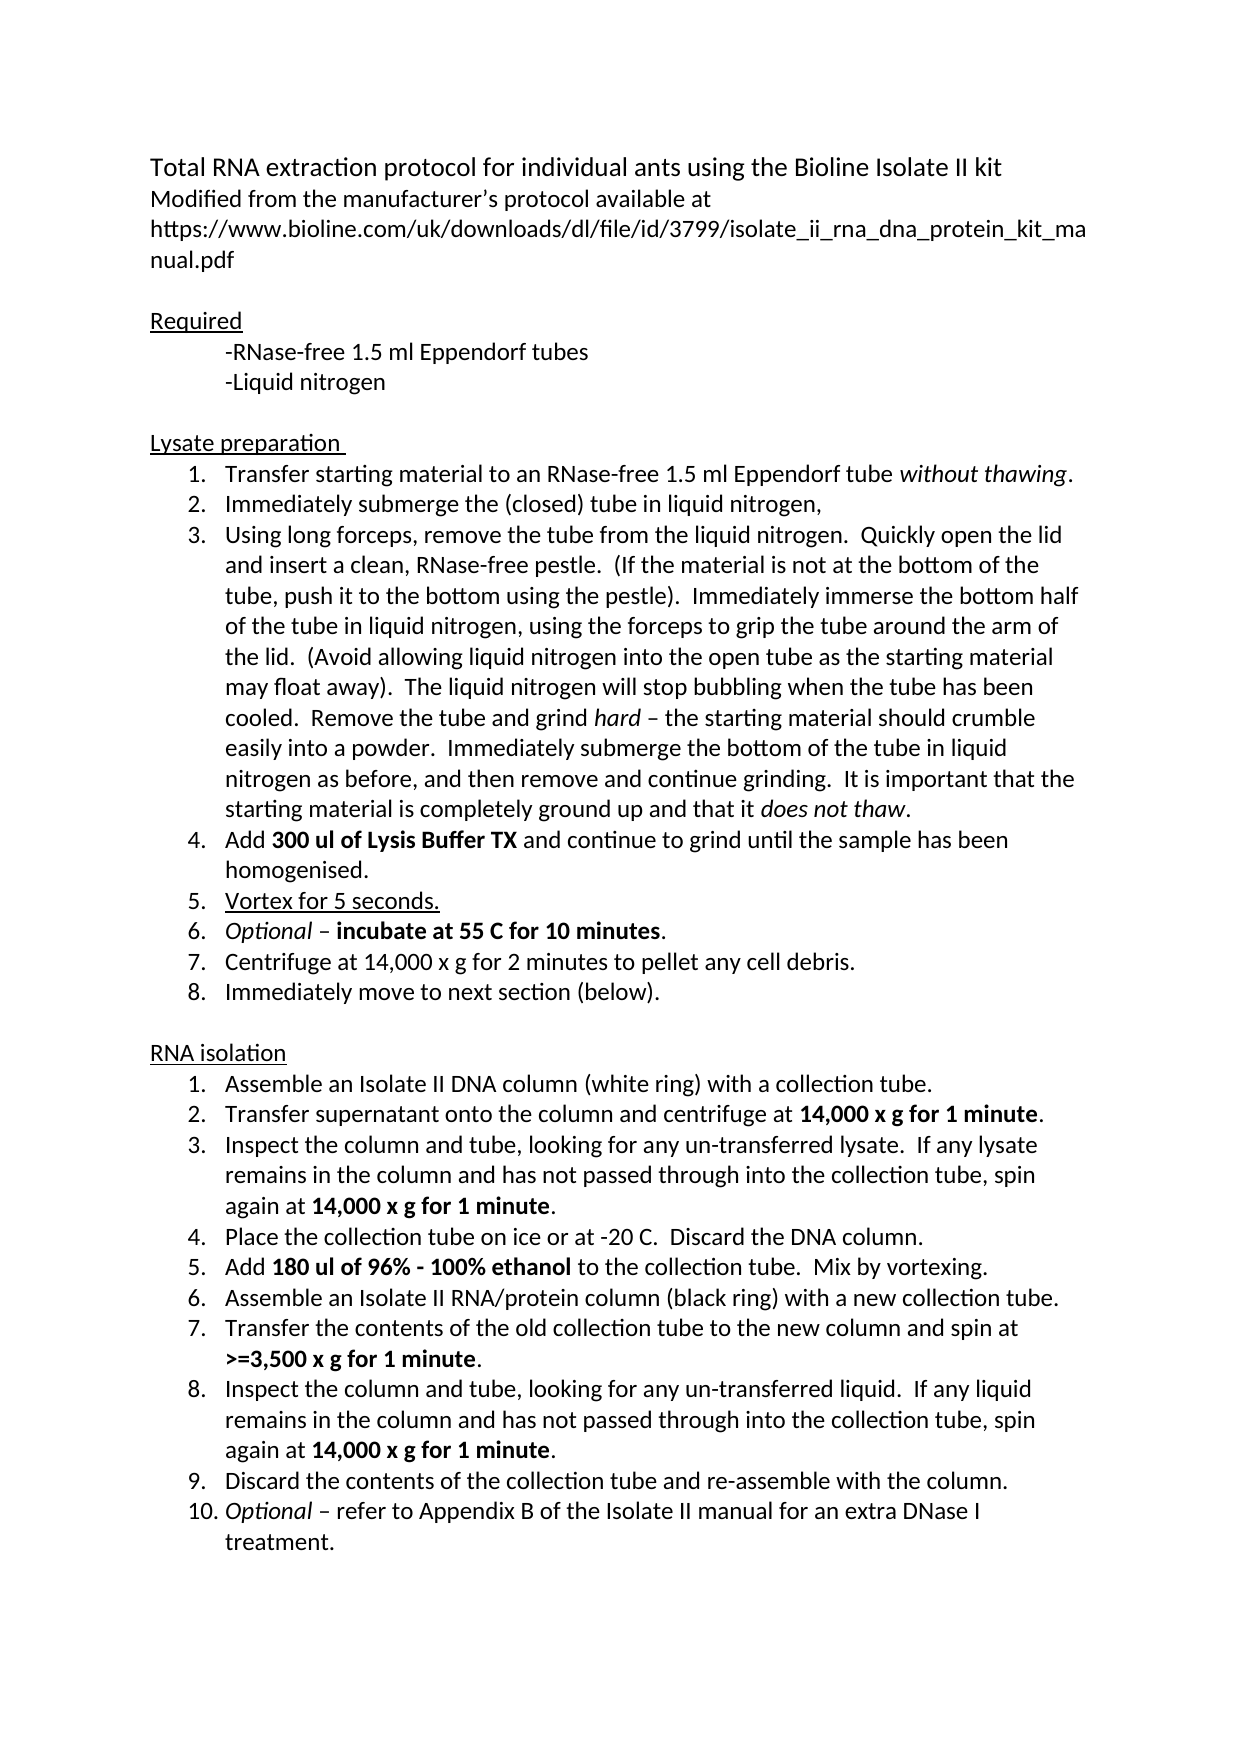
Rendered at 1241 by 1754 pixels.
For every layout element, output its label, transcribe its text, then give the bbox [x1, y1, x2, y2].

list Optional – refer to Appendix B of the Isolate II manual for an extra DNase I treatment. [187, 1495, 1090, 1556]
text Total RNA extraction protocol for individual ants using the Bioline Isolate II kit [150, 150, 1090, 183]
list Transfer starting material to an RNase-free 1.5 ml Eppendorf tube without thawing. [187, 458, 1090, 488]
list Inspect the column and tube, looking for any un-transferred lysate. If any lysate remains in the column and has not passed through into the collection tube, spin again at 14,000 x g for 1 minute. [187, 1129, 1090, 1221]
list Discard the contents of the collection tube and re-assemble with the column. [187, 1465, 1090, 1495]
text -RNase-free 1.5 ml Eppendorf tubes [150, 336, 1090, 366]
list Vortex for 5 seconds. [187, 885, 1090, 916]
list Transfer the contents of the old collection tube to the new column and spin at >=3,500 x g for 1 minute. [187, 1312, 1090, 1373]
list Centrifuge at 14,000 x g for 2 minutes to pellet any cell debris. [187, 946, 1090, 977]
text Required [150, 305, 1090, 336]
list Optional – incubate at 55 C for 10 minutes. [187, 916, 1090, 946]
list Assemble an Isolate II RNA/protein column (black ring) with a new collection tube. [187, 1282, 1090, 1312]
text RNA isolation [150, 1038, 1090, 1068]
text -Liquid nitrogen [150, 366, 1090, 397]
text Modified from the manufacturer’s protocol available at https://www.bioline.com/uk/downloads/dl/file/id/3799/isolate_ii_rna_dna_protein_kit_manual.pdf [150, 183, 1090, 274]
list Immediately move to next section (below). [187, 977, 1090, 1007]
list Add 300 ul of Lysis Buffer TX and continue to grind until the sample has been homogenised. [187, 824, 1090, 885]
list Using long forceps, remove the tube from the liquid nitrogen. Quickly open the lid and insert a clean, RNase-free pestle. (If the material is not at the bottom of the tube, push it to the bottom using the pestle). Immediately immerse the bottom half of the tube in liquid nitrogen, using the forceps to grip the tube around the arm of the lid. (Avoid allowing liquid nitrogen into the open tube as the starting material may float away). The liquid nitrogen will stop bubbling when the tube has been cooled. Remove the tube and grind hard – the starting material should crumble easily into a powder. Immediately submerge the bottom of the tube in liquid nitrogen as before, and then remove and continue grinding. It is important that the starting material is completely ground up and that it does not thaw. [187, 519, 1090, 824]
list Transfer supernatant onto the column and centrifuge at 14,000 x g for 1 minute. [187, 1099, 1090, 1129]
list Assemble an Isolate II DNA column (white ring) with a collection tube. [187, 1068, 1090, 1099]
list Add 180 ul of 96% - 100% ethanol to the collection tube. Mix by vortexing. [187, 1251, 1090, 1282]
list Immediately submerge the (closed) tube in liquid nitrogen, [187, 488, 1090, 519]
list Place the collection tube on ice or at -20 C. Discard the DNA column. [187, 1221, 1090, 1251]
text Lysate preparation [150, 427, 1090, 458]
